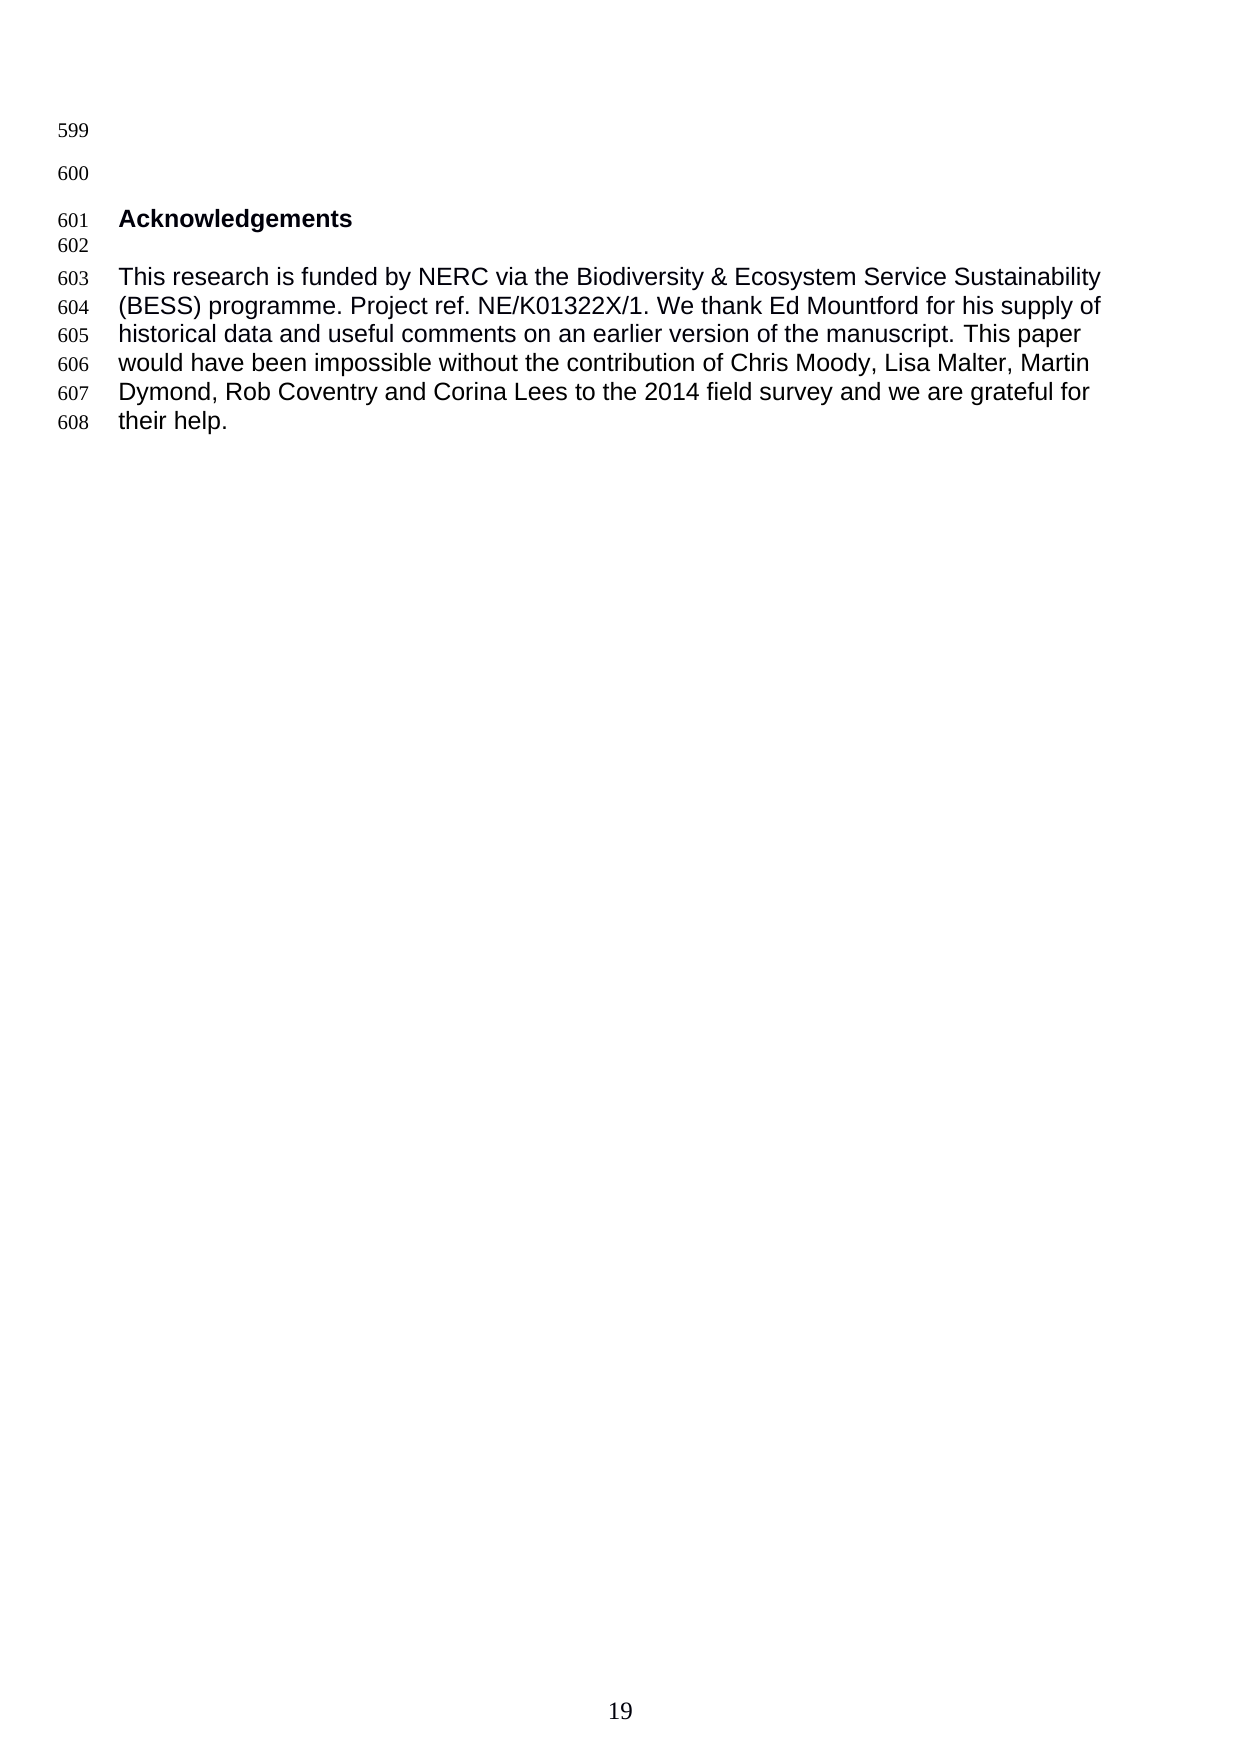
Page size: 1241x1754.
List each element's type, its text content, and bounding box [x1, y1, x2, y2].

text This research is funded by NERC via the Biodiversity & Ecosystem Service Sustainability (BESS) programme. Project ref. NE/K01322X/1. We thank Ed Mountford for his supply of historical data and useful comments on an earlier version of the manuscript. This paper would have been impossible without the contribution of Chris Moody, Lisa Malter, Martin Dymond, Rob Coventry and Corina Lees to the 2014 field survey and we are grateful for their help. [118, 262, 1122, 434]
text Acknowledgements [118, 204, 1122, 233]
